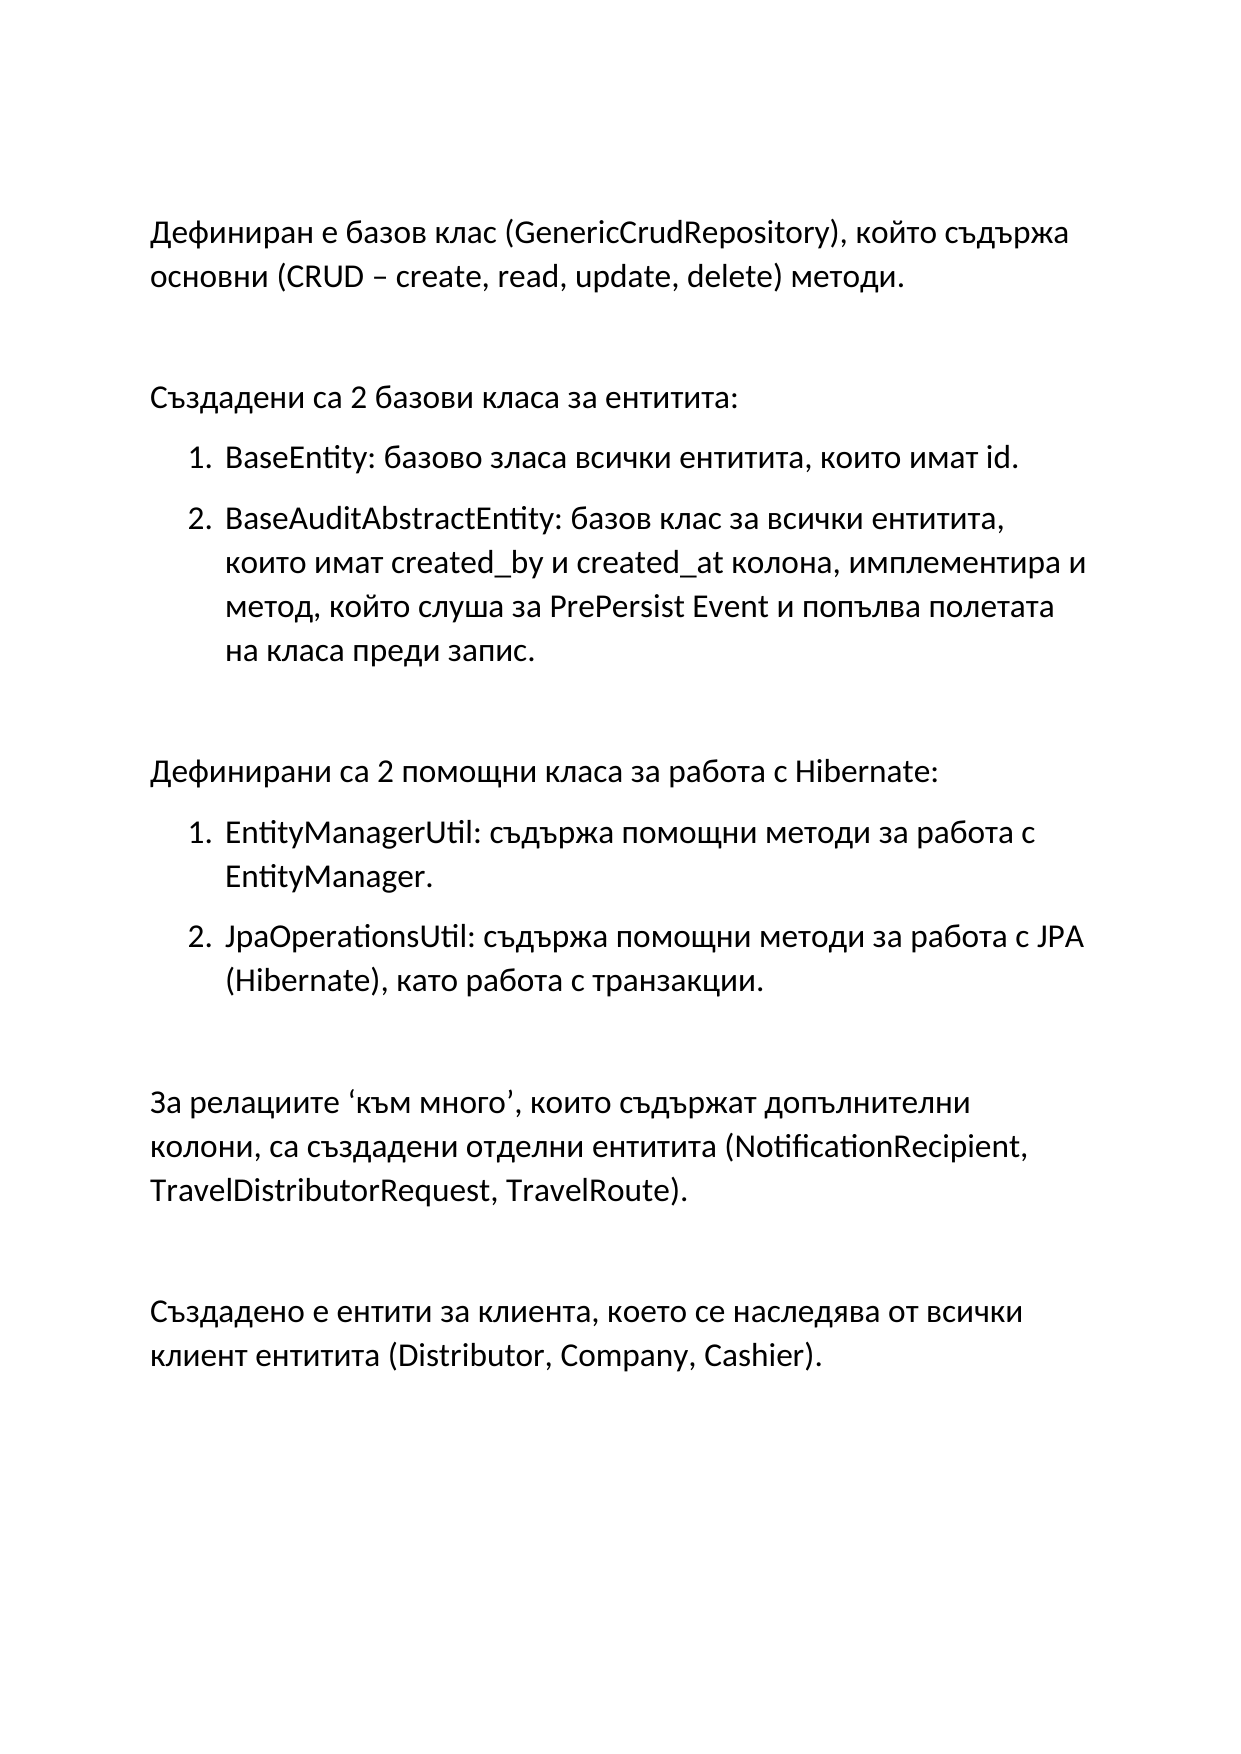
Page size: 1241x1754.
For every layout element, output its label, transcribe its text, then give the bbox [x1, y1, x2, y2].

text За релациите ‘към много’, които съдържат допълнителни колони, са създадени отделни ентитита (NotificationRecipient, TravelDistributorRequest, TravelRoute). [150, 1081, 1090, 1209]
text Дефинирани са 2 помощни класа за работа с Hibernate: [150, 750, 1090, 791]
text Създадено е ентити за клиента, което се наследява от всички клиент ентитита (Distributor, Company, Cashier). [150, 1290, 1090, 1374]
text Създадени са 2 базови класа за ентитита: [150, 376, 1090, 417]
text Дефиниран е базов клас (GenericCrudRepository), който съдържа основни (CRUD – create, read, update, delete) методи. [150, 211, 1090, 295]
list BaseAuditAbstractEntity: базов клас за всички ентитита, които имат created_by и created_at колона, имплементира и метод, който слуша за PrePersist Event и попълва полетата на класа преди запис. [187, 497, 1090, 670]
list JpaOperationsUtil: съдържа помощни методи за работа с JPA (Hibernate), като работа с транзакции. [187, 915, 1090, 1000]
list EntityManagerUtil: съдържа помощни методи за работа с EntityManager. [187, 811, 1090, 896]
list BaseEntity: базово зласа всички ентитита, които имат id. [187, 436, 1090, 477]
